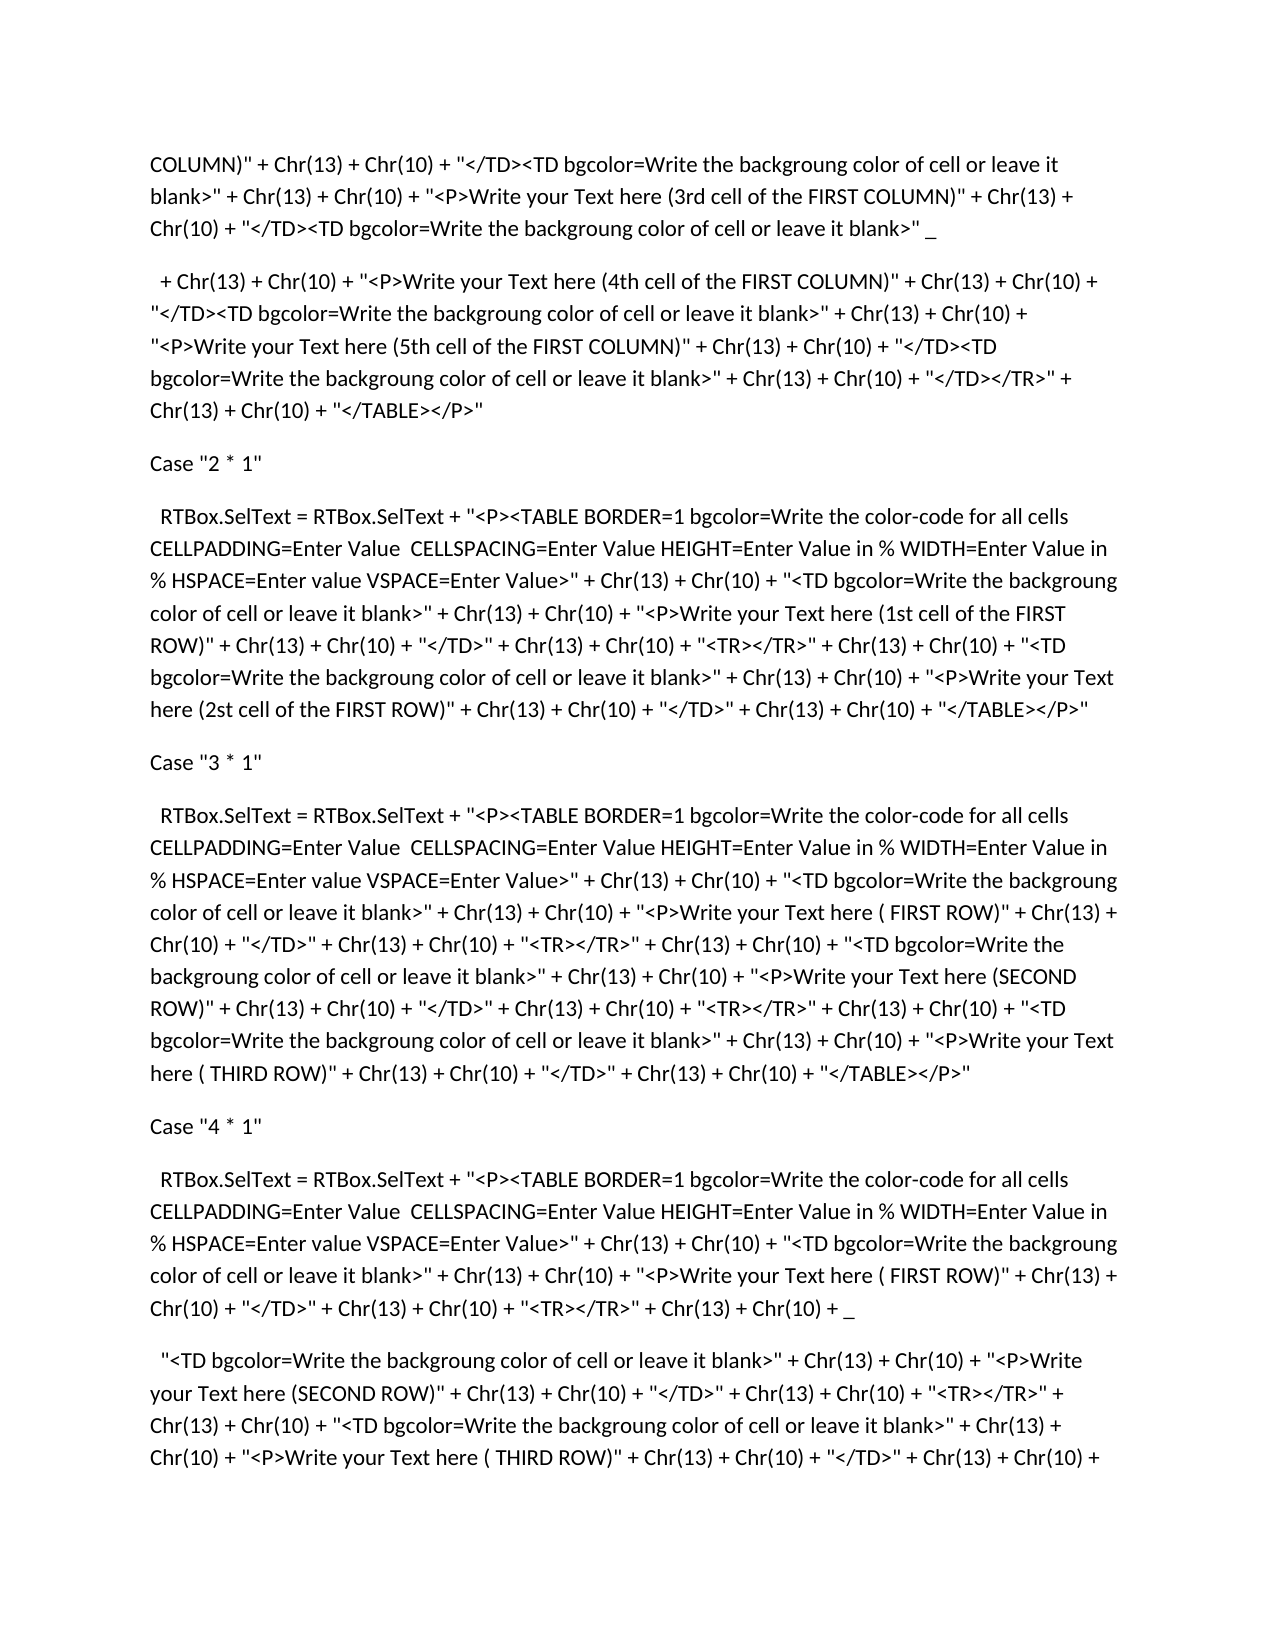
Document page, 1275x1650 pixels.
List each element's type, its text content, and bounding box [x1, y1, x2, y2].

text + Chr(13) + Chr(10) + "<P>Write your Text here (4th cell of the FIRST COLUMN)" + Chr(13) + Chr(10) + "</TD><TD bgcolor=Write the backgroung color of cell or leave it blank>" + Chr(13) + Chr(10) + "<P>Write your Text here (5th cell of the FIRST COLUMN)" + Chr(13) + Chr(10) + "</TD><TD bgcolor=Write the backgroung color of cell or leave it blank>" + Chr(13) + Chr(10) + "</TD></TR>" + Chr(13) + Chr(10) + "</TABLE></P>" [150, 267, 1125, 424]
text Case "3 * 1" [150, 748, 1125, 776]
text RTBox.SelText = RTBox.SelText + "<P><TABLE BORDER=1 bgcolor=Write the color-code for all cells CELLPADDING=Enter Value CELLSPACING=Enter Value HEIGHT=Enter Value in % WIDTH=Enter Value in % HSPACE=Enter value VSPACE=Enter Value>" + Chr(13) + Chr(10) + "<TD bgcolor=Write the backgroung color of cell or leave it blank>" + Chr(13) + Chr(10) + "<P>Write your Text here ( FIRST ROW)" + Chr(13) + Chr(10) + "</TD>" + Chr(13) + Chr(10) + "<TR></TR>" + Chr(13) + Chr(10) + _ [150, 1165, 1125, 1322]
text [150, 150, 1125, 242]
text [150, 1347, 1125, 1471]
text Case "4 * 1" [150, 1112, 1125, 1140]
text RTBox.SelText = RTBox.SelText + "<P><TABLE BORDER=1 bgcolor=Write the color-code for all cells CELLPADDING=Enter Value CELLSPACING=Enter Value HEIGHT=Enter Value in % WIDTH=Enter Value in % HSPACE=Enter value VSPACE=Enter Value>" + Chr(13) + Chr(10) + "<TD bgcolor=Write the backgroung color of cell or leave it blank>" + Chr(13) + Chr(10) + "<P>Write your Text here ( FIRST ROW)" + Chr(13) + Chr(10) + "</TD>" + Chr(13) + Chr(10) + "<TR></TR>" + Chr(13) + Chr(10) + "<TD bgcolor=Write the backgroung color of cell or leave it blank>" + Chr(13) + Chr(10) + "<P>Write your Text here (SECOND ROW)" + Chr(13) + Chr(10) + "</TD>" + Chr(13) + Chr(10) + "<TR></TR>" + Chr(13) + Chr(10) + "<TD bgcolor=Write the backgroung color of cell or leave it blank>" + Chr(13) + Chr(10) + "<P>Write your Text here ( THIRD ROW)" + Chr(13) + Chr(10) + "</TD>" + Chr(13) + Chr(10) + "</TABLE></P>" [150, 801, 1125, 1087]
text Case "2 * 1" [150, 449, 1125, 477]
text RTBox.SelText = RTBox.SelText + "<P><TABLE BORDER=1 bgcolor=Write the color-code for all cells CELLPADDING=Enter Value CELLSPACING=Enter Value HEIGHT=Enter Value in % WIDTH=Enter Value in % HSPACE=Enter value VSPACE=Enter Value>" + Chr(13) + Chr(10) + "<TD bgcolor=Write the backgroung color of cell or leave it blank>" + Chr(13) + Chr(10) + "<P>Write your Text here (1st cell of the FIRST ROW)" + Chr(13) + Chr(10) + "</TD>" + Chr(13) + Chr(10) + "<TR></TR>" + Chr(13) + Chr(10) + "<TD bgcolor=Write the backgroung color of cell or leave it blank>" + Chr(13) + Chr(10) + "<P>Write your Text here (2st cell of the FIRST ROW)" + Chr(13) + Chr(10) + "</TD>" + Chr(13) + Chr(10) + "</TABLE></P>" [150, 502, 1125, 723]
